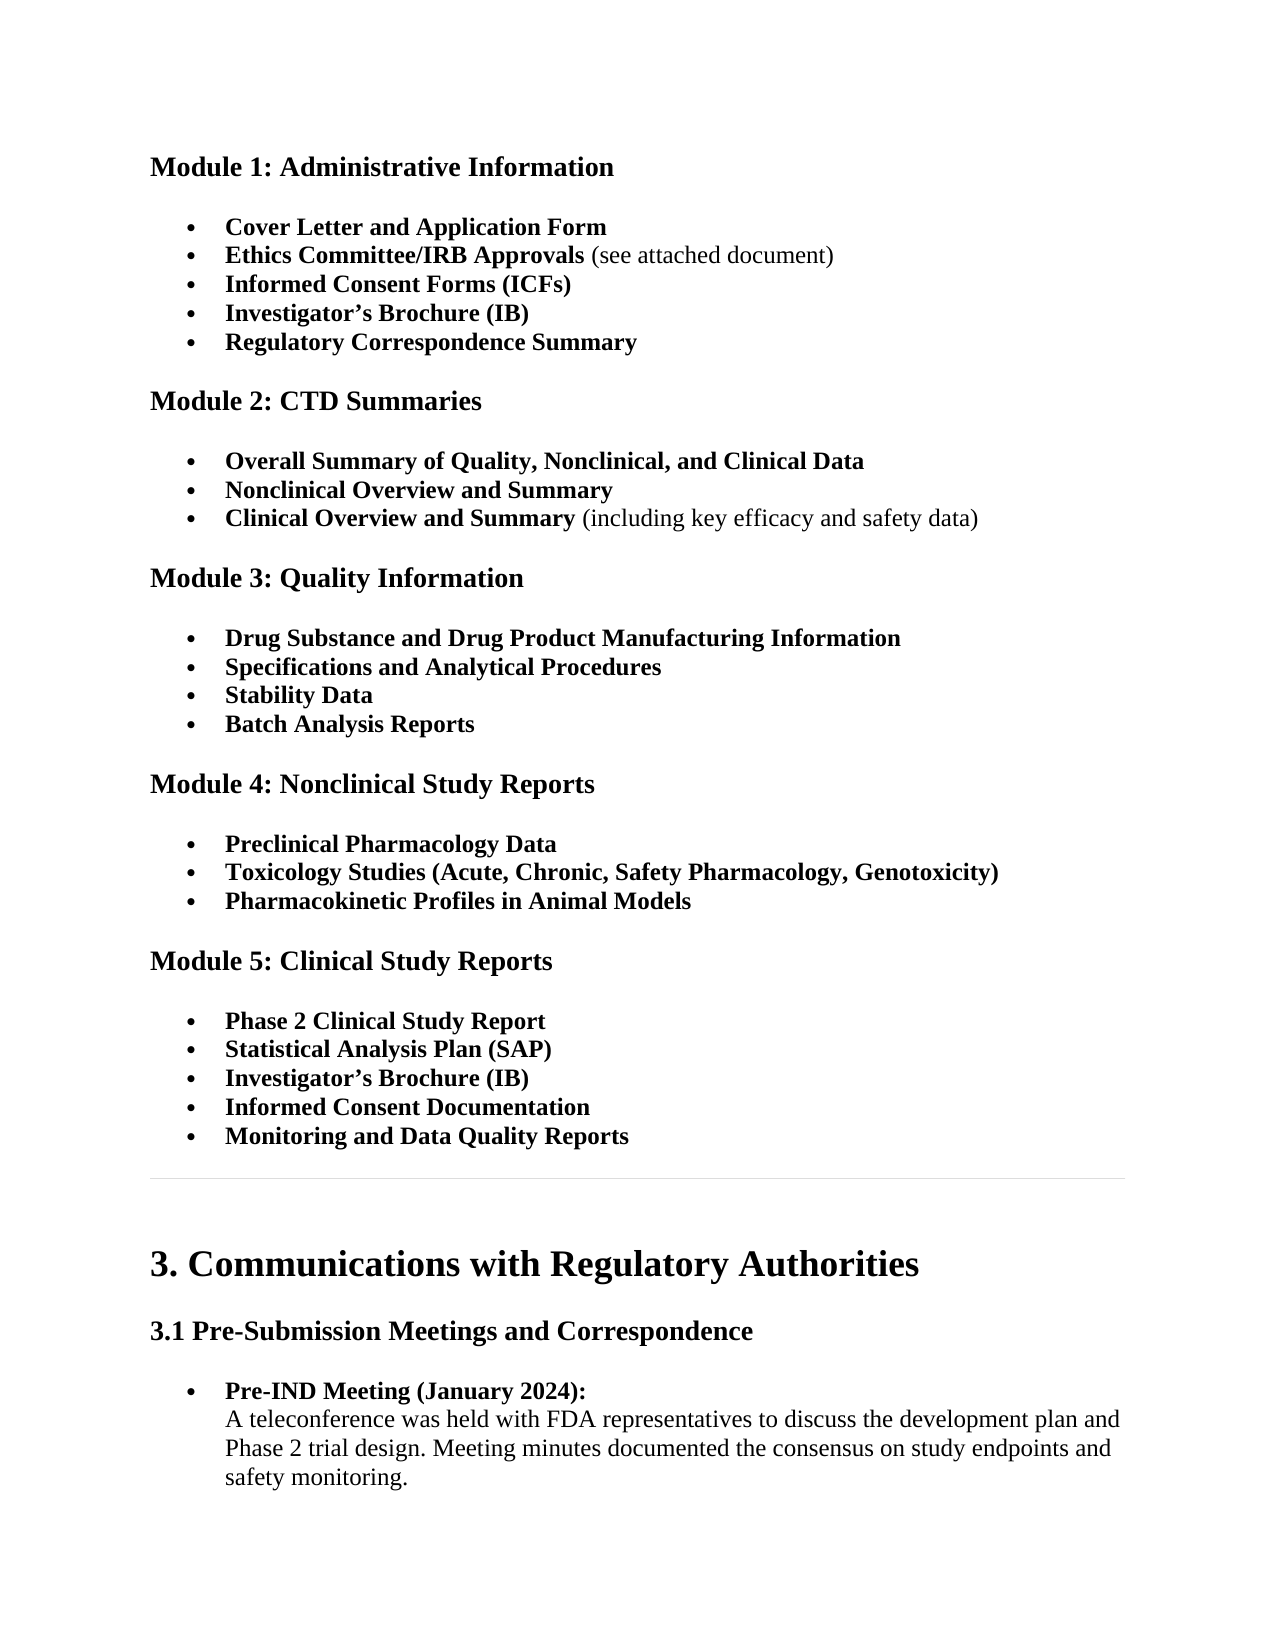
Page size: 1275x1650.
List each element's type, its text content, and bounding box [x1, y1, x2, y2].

list Statistical Analysis Plan (SAP) [187, 1034, 1125, 1063]
list Phase 2 Clinical Study Report [187, 1006, 1125, 1034]
text Module 1: Administrative Information [150, 150, 1125, 182]
text Module 3: Quality Information [150, 561, 1125, 594]
list Pharmacokinetic Profiles in Animal Models [187, 886, 1125, 915]
list Monitoring and Data Quality Reports [187, 1121, 1125, 1149]
list Toxicology Studies (Acute, Chronic, Safety Pharmacology, Genotoxicity) [187, 857, 1125, 886]
list Stability Data [187, 681, 1125, 709]
list Regulatory Correspondence Summary [187, 327, 1125, 355]
list Clinical Overview and Summary (including key efficacy and safety data) [187, 503, 1125, 532]
text 3.1 Pre-Submission Meetings and Correspondence [150, 1314, 1125, 1347]
text 3. Communications with Regulatory Authorities [150, 1242, 1125, 1285]
list Investigator’s Brochure (IB) [187, 1063, 1125, 1092]
list Specifications and Analytical Procedures [187, 652, 1125, 681]
list Overall Summary of Quality, Nonclinical, and Clinical Data [187, 446, 1125, 475]
list Ethics Committee/IRB Approvals (see attached document) [187, 240, 1125, 269]
text Module 2: CTD Summaries [150, 384, 1125, 417]
list Cover Letter and Application Form [187, 212, 1125, 240]
list Informed Consent Documentation [187, 1092, 1125, 1121]
list Investigator’s Brochure (IB) [187, 298, 1125, 327]
text Module 5: Clinical Study Reports [150, 944, 1125, 977]
list Nonclinical Overview and Summary [187, 475, 1125, 503]
text Module 4: Nonclinical Study Reports [150, 767, 1125, 799]
list Pre-IND Meeting (January 2024): A teleconference was held with FDA representatives to discuss the development plan and Phase 2 trial design. Meeting minutes documented the consensus on study endpoints and safety monitoring. [187, 1376, 1125, 1491]
list Preclinical Pharmacology Data [187, 829, 1125, 857]
list Batch Analysis Reports [187, 709, 1125, 738]
list Informed Consent Forms (ICFs) [187, 269, 1125, 298]
list Drug Substance and Drug Product Manufacturing Information [187, 623, 1125, 652]
